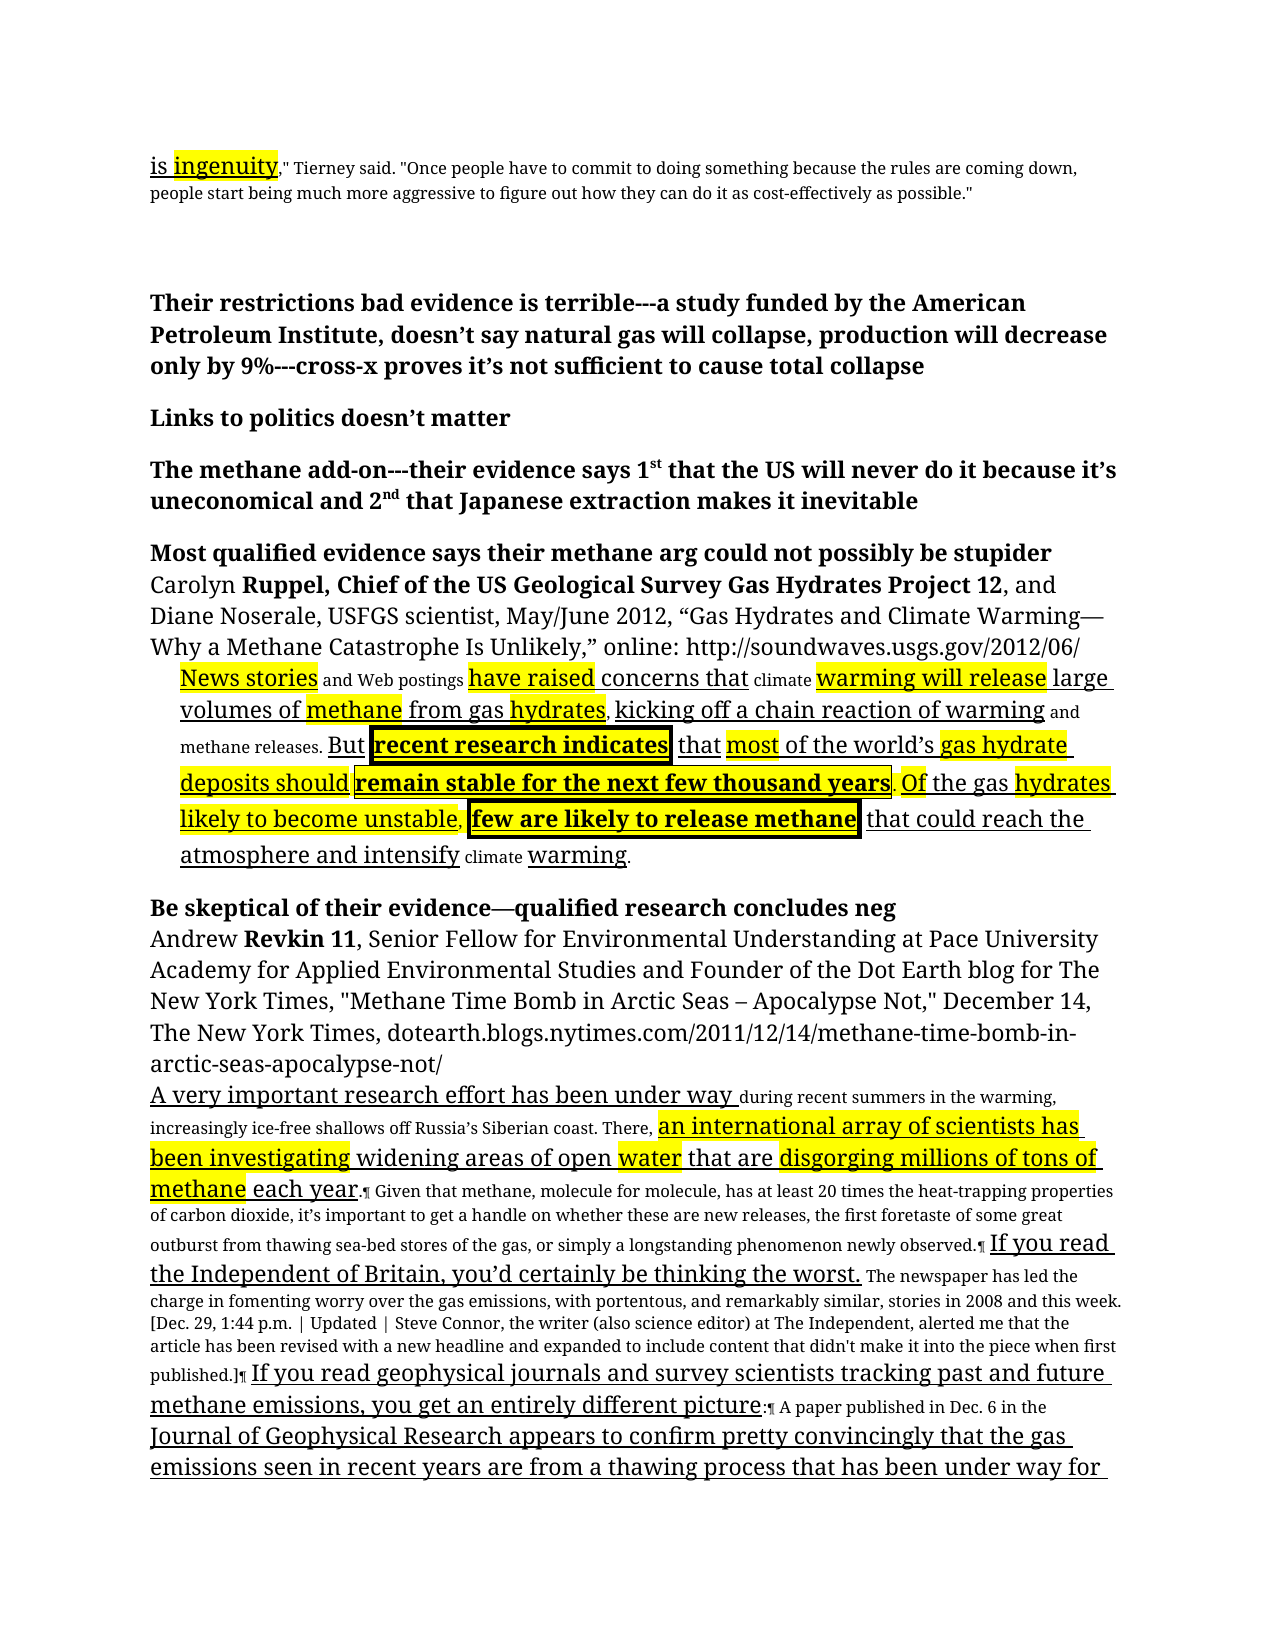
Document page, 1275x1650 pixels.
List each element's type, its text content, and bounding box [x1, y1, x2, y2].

text Andrew Revkin 11, Senior Fellow for Environmental Understanding at Pace University Academy for Applied Environmental Studies and Founder of the Dot Earth blog for The New York Times, "Methane Time Bomb in Arctic Seas – Apocalypse Not," December 14, The New York Times, dotearth.blogs.nytimes.com/2011/12/14/methane-time-bomb-in-arctic-seas-apocalypse-not/ [150, 923, 1125, 1079]
subtitle Their restrictions bad evidence is terrible---a study funded by the American Petroleum Institute, doesn’t say natural gas will collapse, production will decrease only by 9%---cross-x proves it’s not sufficient to cause total collapse [150, 287, 1125, 381]
subtitle Be skeptical of their evidence—qualified research concludes neg [150, 891, 1125, 923]
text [150, 1079, 1125, 1482]
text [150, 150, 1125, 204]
subtitle Links to politics doesn’t matter [150, 402, 1125, 433]
text News stories and Web postings have raised concerns that climate warming will release large volumes of methane from gas hydrates, kicking off a chain reaction of warming and methane releases. But recent research indicates that most of the world’s gas hydrate deposits should remain stable for the next few thousand years. Of the gas hydrates likely to become unstable, few are likely to release methane that could reach the atmosphere and intensify climate warming. [180, 662, 1125, 871]
subtitle Most qualified evidence says their methane arg could not possibly be stupider [150, 537, 1125, 568]
text Carolyn Ruppel, Chief of the US Geological Survey Gas Hydrates Project 12, and Diane Noserale, USFGS scientist, May/June 2012, “Gas Hydrates and Climate Warming—Why a Methane Catastrophe Is Unlikely,” online: http://soundwaves.usgs.gov/2012/06/ [150, 568, 1125, 662]
subtitle The methane add-on---their evidence says 1st that the US will never do it because it’s uneconomical and 2nd that Japanese extraction makes it inevitable [150, 454, 1125, 516]
